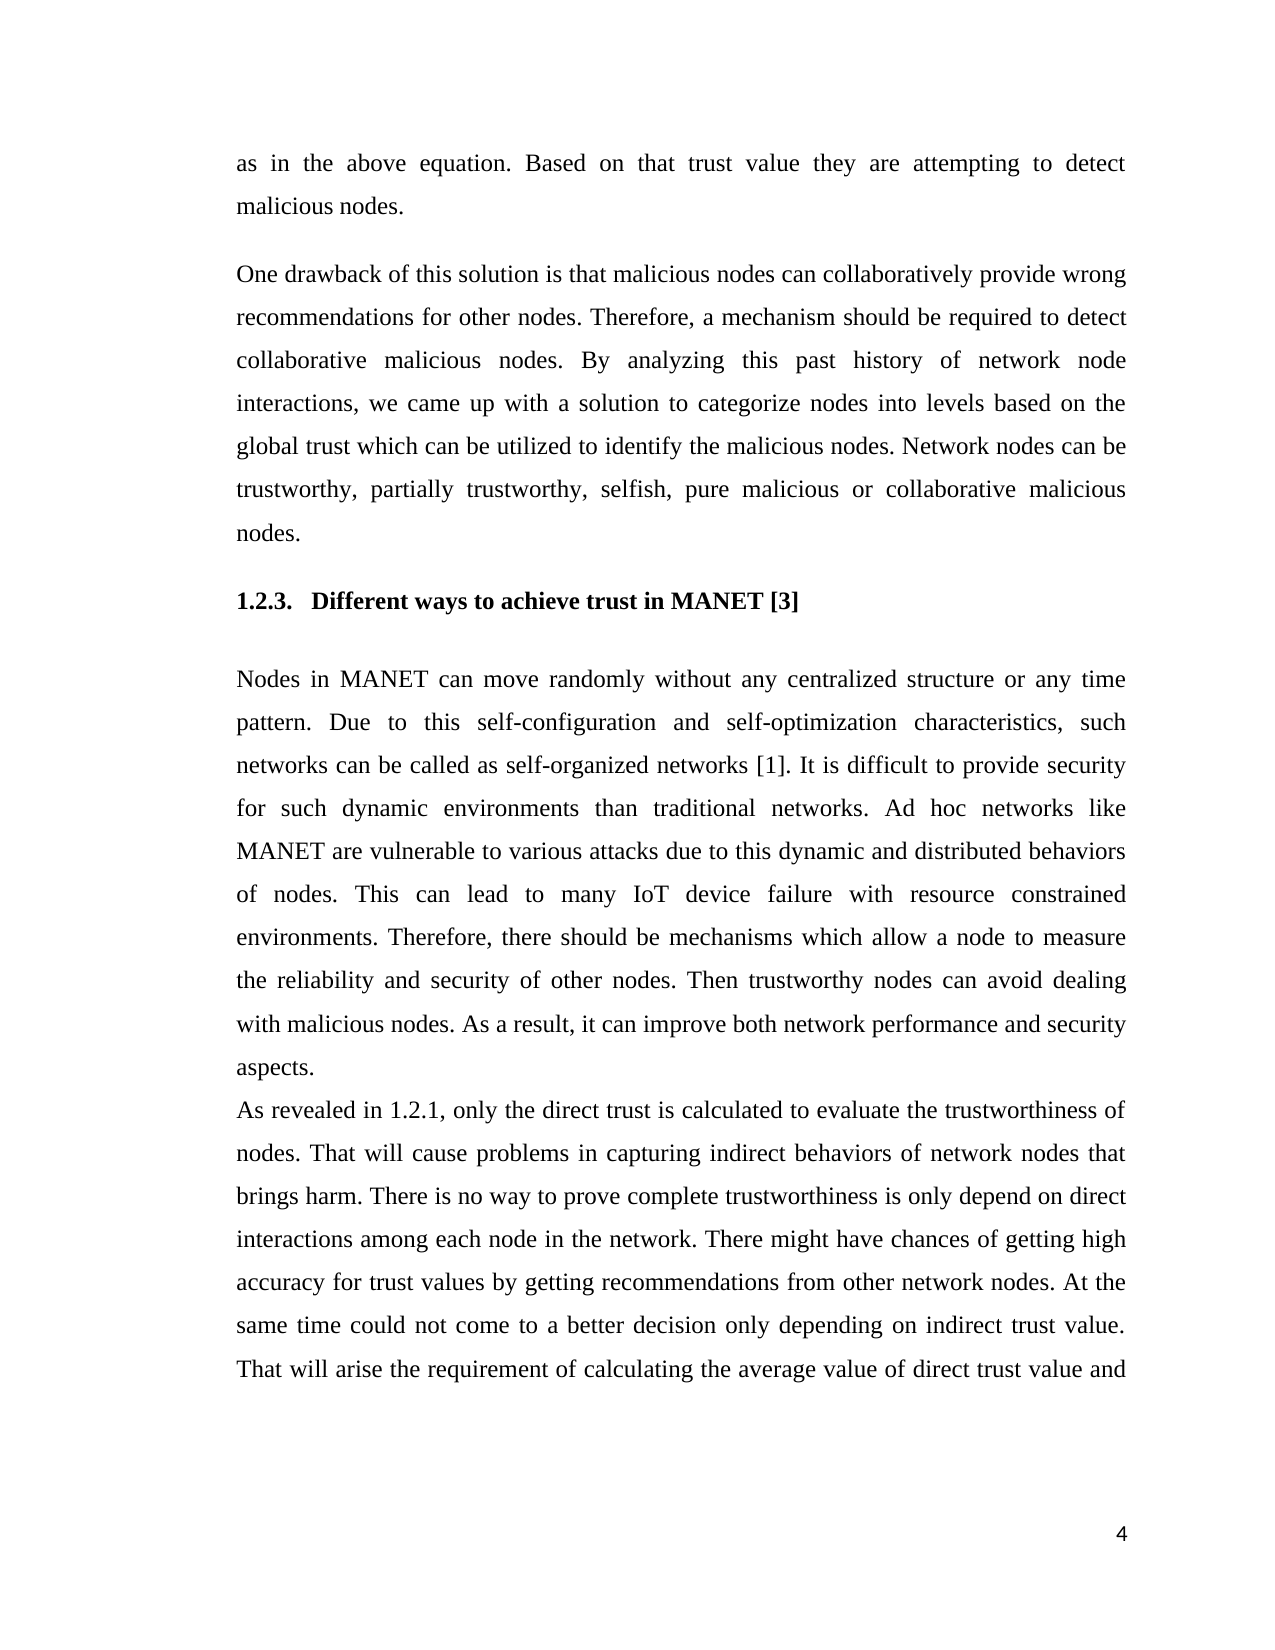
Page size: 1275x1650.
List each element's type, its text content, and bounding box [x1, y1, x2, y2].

text One drawback of this solution is that malicious nodes can collaboratively provide wrong recommendations for other nodes. Therefore, a mechanism should be required to detect collaborative malicious nodes. By analyzing this past history of network node interactions, we came up with a solution to categorize nodes into levels based on the global trust which can be utilized to identify the malicious nodes. Network nodes can be trustworthy, partially trustworthy, selfish, pure malicious or collaborative malicious nodes. [236, 259, 1127, 546]
subtitle Different ways to achieve trust in MANET [3] [236, 586, 1127, 614]
text Nodes in MANET can move randomly without any centralized structure or any time pattern. Due to this self-configuration and self-optimization characteristics, such networks can be called as self-organized networks [1]. It is difficult to provide security for such dynamic environments than traditional networks. Ad hoc networks like MANET are vulnerable to various attacks due to this dynamic and distributed behaviors of nodes. This can lead to many IoT device failure with resource constrained environments. Therefore, there should be mechanisms which allow a node to measure the reliability and security of other nodes. Then trustworthy nodes can avoid dealing with malicious nodes. As a result, it can improve both network performance and security aspects. [236, 664, 1127, 1081]
